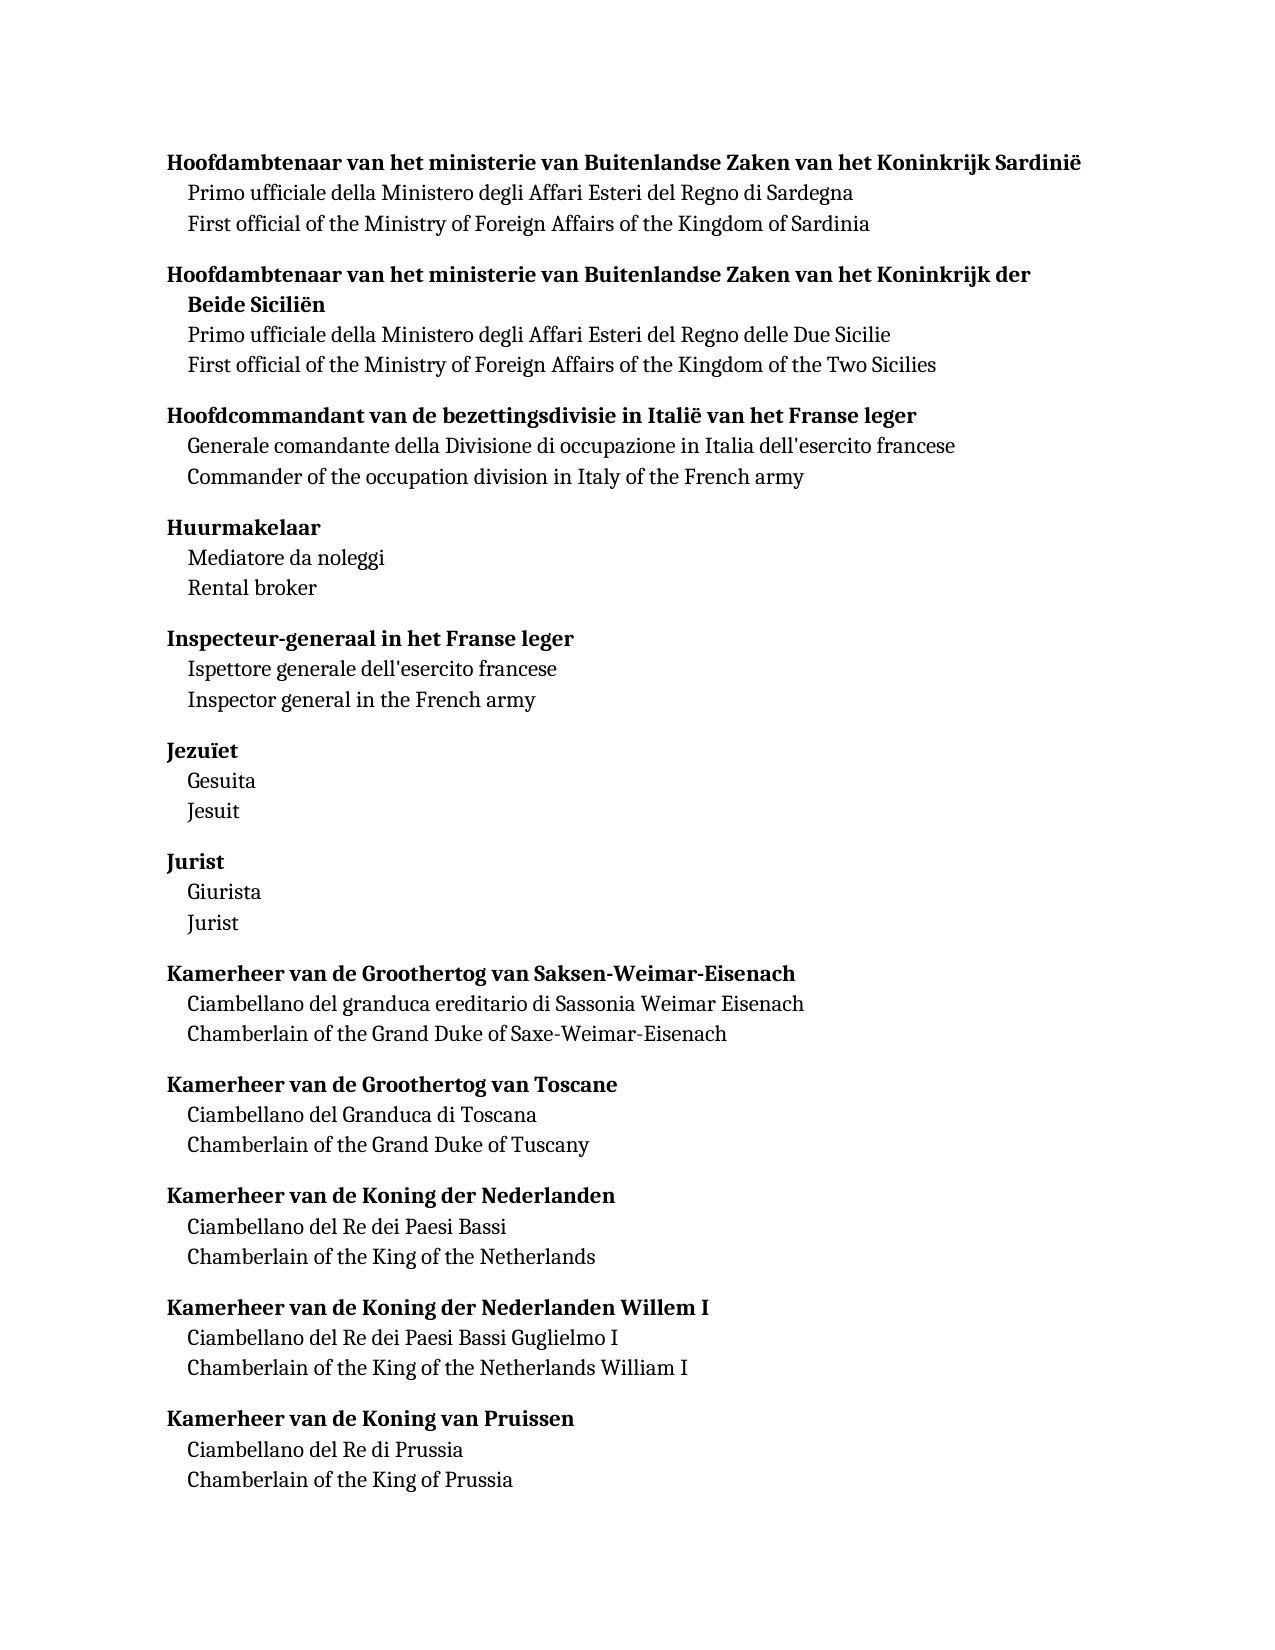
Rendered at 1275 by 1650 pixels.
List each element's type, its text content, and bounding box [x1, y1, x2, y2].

text Huurmakelaar Mediatore da noleggi Rental broker [167, 514, 1087, 601]
text Inspecteur-generaal in het Franse leger Ispettore generale dell'esercito francese Inspector general in the French army [167, 626, 1087, 713]
text Hoofdambtenaar van het ministerie van Buitenlandse Zaken van het Koninkrijk Sardinië Primo ufficiale della Ministero degli Affari Esteri del Regno di Sardegna First official of the Ministry of Foreign Affairs of the Kingdom of Sardinia [167, 150, 1087, 237]
text Hoofdambtenaar van het ministerie van Buitenlandse Zaken van het Koninkrijk der Beide Siciliën Primo ufficiale della Ministero degli Affari Esteri del Regno delle Due Sicilie First official of the Ministry of Foreign Affairs of the Kingdom of the Two Sicilies [167, 261, 1087, 378]
text Kamerheer van de Groothertog van Toscane Ciambellano del Granduca di Toscana Chamberlain of the Grand Duke of Tuscany [167, 1072, 1087, 1159]
text Kamerheer van de Koning van Pruissen Ciambellano del Re di Prussia Chamberlain of the King of Prussia [167, 1406, 1087, 1493]
text Jezuïet Gesuita Jesuit [167, 737, 1087, 824]
text Hoofdcommandant van de bezettingsdivisie in Italië van het Franse leger Generale comandante della Divisione di occupazione in Italia dell'esercito francese Commander of the occupation division in Italy of the French army [167, 403, 1087, 490]
text Kamerheer van de Koning der Nederlanden Willem I Ciambellano del Re dei Paesi Bassi Guglielmo I Chamberlain of the King of the Netherlands William I [167, 1295, 1087, 1382]
text Kamerheer van de Koning der Nederlanden Ciambellano del Re dei Paesi Bassi Chamberlain of the King of the Netherlands [167, 1183, 1087, 1270]
text Kamerheer van de Groothertog van Saksen-Weimar-Eisenach Ciambellano del granduca ereditario di Sassonia Weimar Eisenach Chamberlain of the Grand Duke of Saxe-Weimar-Eisenach [167, 960, 1087, 1047]
text Jurist Giurista Jurist [167, 849, 1087, 936]
